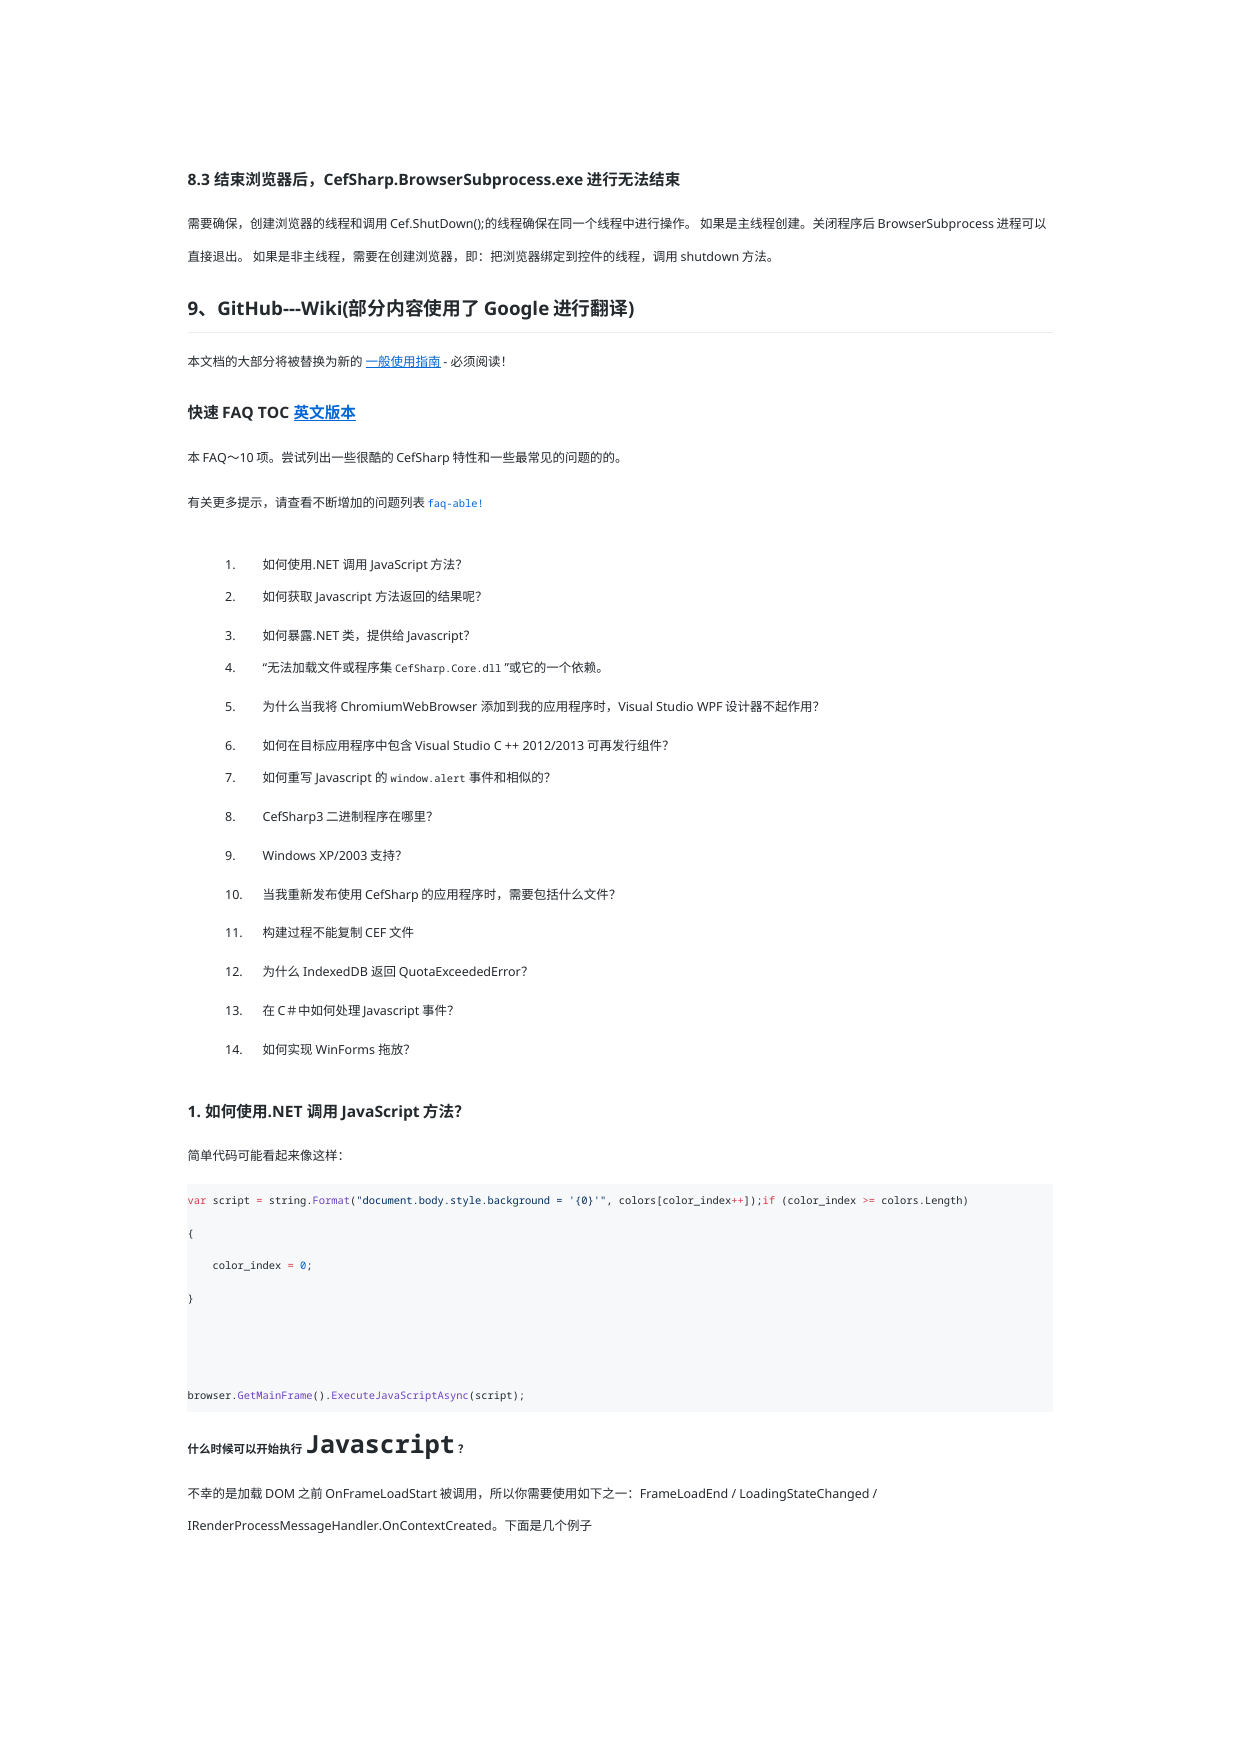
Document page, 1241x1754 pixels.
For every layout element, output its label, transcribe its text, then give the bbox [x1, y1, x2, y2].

text 有关更多提示，请查看不断增加的问题列表faq-able! [187, 486, 1053, 518]
list 为什么当我将 ChromiumWebBrowser 添加到我的应用程序时，Visual Studio WPF设计器不起作用？ [225, 690, 1053, 722]
text browser.GetMainFrame().ExecuteJavaScriptAsync(script); [187, 1379, 1053, 1412]
text 不幸的是加载DOM之前OnFrameLoadStart被调用，所以你需要使用如下之一：FrameLoadEnd / LoadingStateChanged / IRenderProcessMessageHandler.OnContextCreated。下面是几个例子 [187, 1477, 1053, 1542]
list 当我重新发布使用CefSharp的应用程序时，需要包括什么文件？ [225, 877, 1053, 910]
subtitle 8.3 结束浏览器后，CefSharp.BrowserSubprocess.exe进行无法结束 [187, 162, 1053, 194]
list 如何实现 WinForms 拖放？ [225, 1032, 1053, 1065]
list CefSharp3二进制程序在哪里？ [225, 800, 1053, 832]
text { [187, 1217, 1053, 1249]
list 构建过程不能复制CEF文件 [225, 916, 1053, 949]
text 需要确保，创建浏览器的线程和调用Cef.ShutDown();的线程确保在同一个线程中进行操作。 如果是主线程创建。关闭程序后BrowserSubprocess进程可以直接退出。 如果是非主线程，需要在创建浏览器，即：把浏览器绑定到控件的线程，调用shutdown方法。 [187, 207, 1053, 272]
subtitle 1. 如何使用.NET 调用 JavaScript方法？ [187, 1094, 1053, 1127]
text color_index = 0; [187, 1249, 1053, 1282]
text 本FAQ〜10项。尝试列出一些很酷的CefSharp特性和一些最常见的问题的的。 [187, 441, 1053, 473]
list 如何在目标应用程序中包含Visual Studio C ++ 2012/2013可再发行组件？ [225, 729, 1053, 761]
list 如何使用.NET 调用 JavaScript方法？ [225, 547, 1053, 580]
list 在C＃中如何处理Javascript事件？ [225, 994, 1053, 1026]
text 本文档的大部分将被替换为新的 一般使用指南 - 必须阅读！ [187, 344, 1053, 377]
text var script = string.Format("document.body.style.background = '{0}'", colors[color_index++]);if (color_index >= colors.Length) [187, 1184, 1053, 1217]
list 为什么 IndexedDB 返回 QuotaExceededError？ [225, 955, 1053, 987]
subtitle 什么时候可以开始执行 Javascript ？ [187, 1412, 1053, 1477]
subtitle 快速FAQ TOC 英文版本 [187, 396, 1053, 428]
text } [187, 1282, 1053, 1314]
text 简单代码可能看起来像这样： [187, 1139, 1053, 1172]
list 如何暴露.NET类，提供给Javascript？ [225, 619, 1053, 651]
list Windows XP/2003支持？ [225, 839, 1053, 871]
subtitle 9、GitHub---Wiki(部分内容使用了Google进行翻译) [187, 291, 1053, 332]
list “无法加载文件或程序集 CefSharp.Core.dll ”或它的一个依赖。 [225, 651, 1053, 684]
list 如何获取 Javascript 方法返回的结果呢？ [225, 580, 1053, 612]
list 如何重写 Javascript 的 window.alert 事件和相似的？ [225, 761, 1053, 794]
